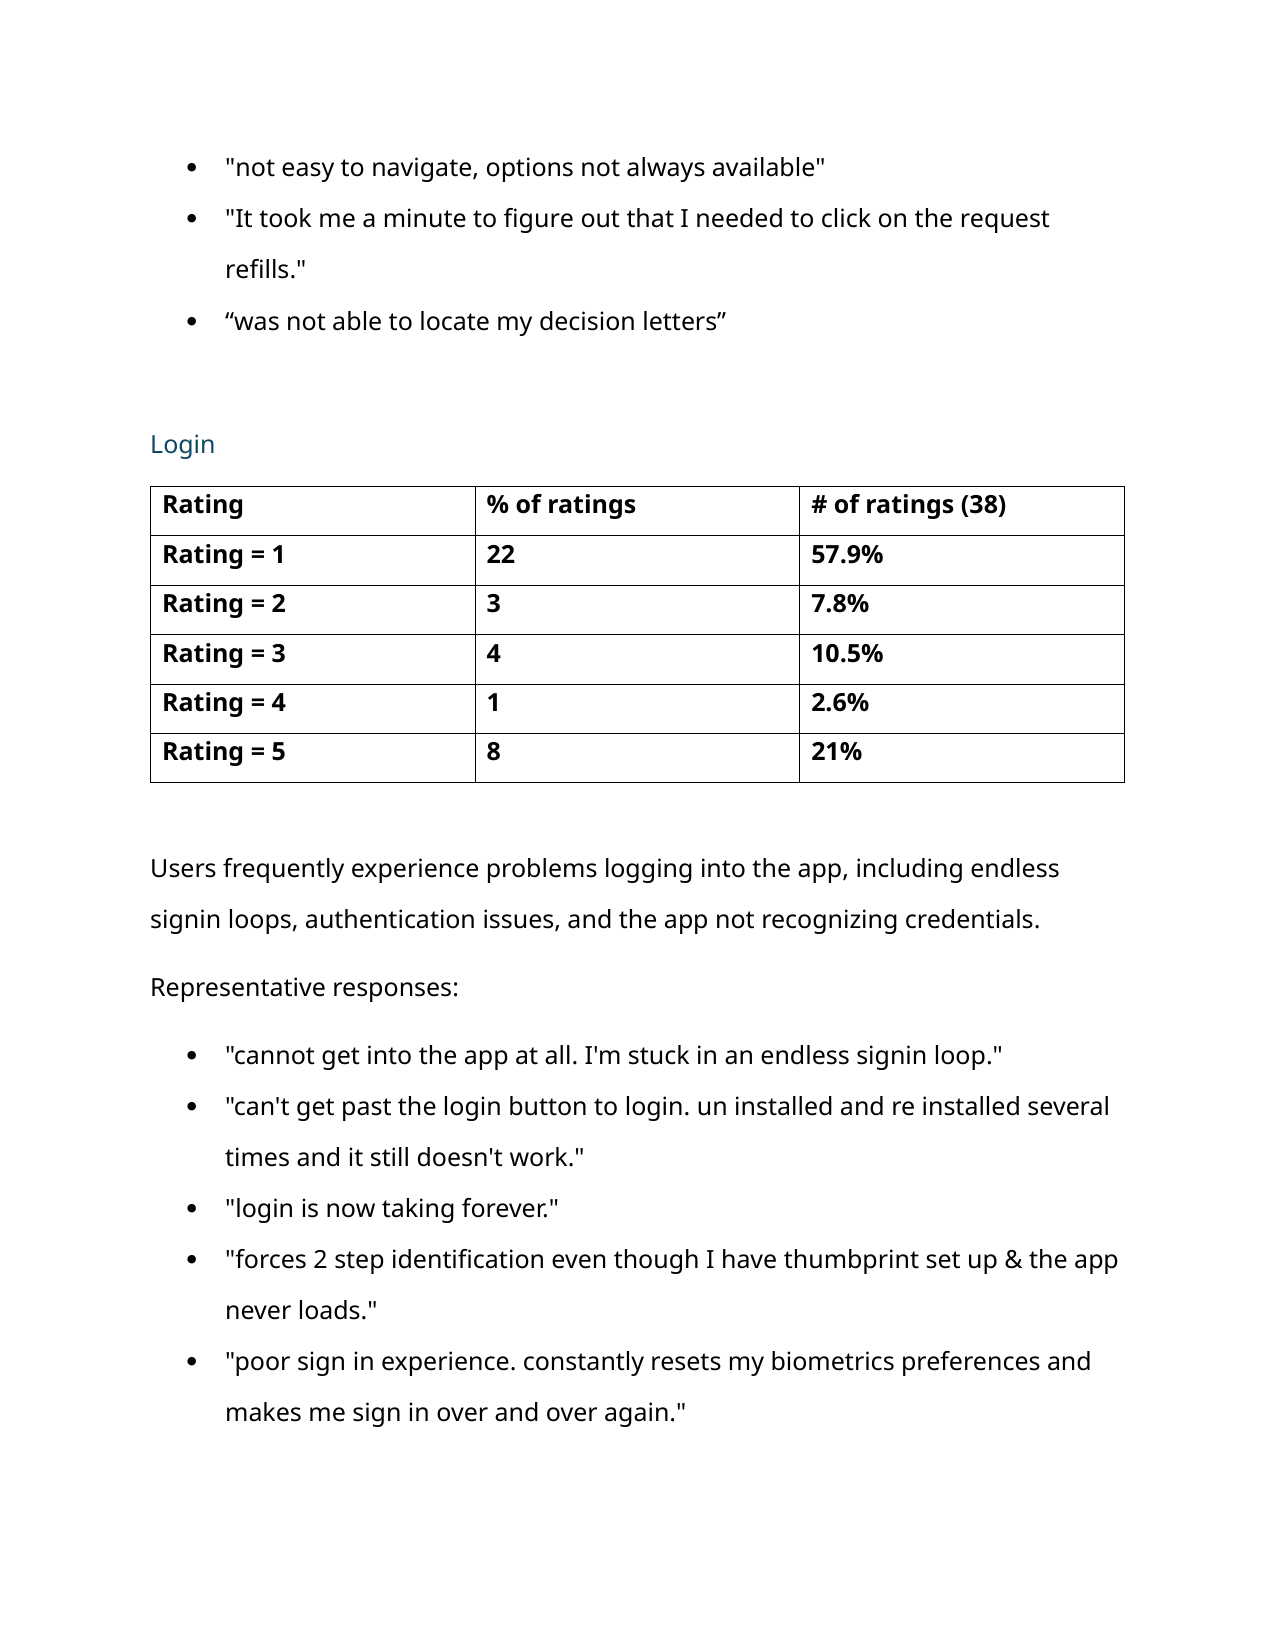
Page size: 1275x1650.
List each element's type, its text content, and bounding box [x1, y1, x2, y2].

list "cannot get into the app at all. I'm stuck in an endless signin loop." [187, 1037, 1125, 1072]
table_cell 21% [800, 734, 1124, 782]
table_cell 3 [476, 586, 799, 634]
table_header % of ratings [476, 487, 799, 535]
table_cell 7.8% [800, 586, 1124, 634]
table_cell 10.5% [800, 635, 1124, 683]
list "poor sign in experience. constantly resets my biometrics preferences and makes me sign in over and over again." [187, 1344, 1125, 1429]
table_cell Rating = 4 [151, 685, 475, 733]
list “was not able to locate my decision letters” [187, 303, 1125, 337]
table_cell 57.9% [800, 536, 1124, 585]
table_cell 8 [476, 734, 799, 782]
subtitle Login [150, 427, 1125, 461]
table_cell 2.6% [800, 685, 1124, 733]
list "login is now taking forever." [187, 1191, 1125, 1225]
table_cell Rating = 5 [151, 734, 475, 782]
table_cell Rating = 2 [151, 586, 475, 634]
text Representative responses: [150, 970, 1125, 1004]
table_cell Rating = 3 [151, 635, 475, 683]
table_cell 4 [476, 635, 799, 683]
table_cell Rating = 1 [151, 536, 475, 585]
list "forces 2 step identification even though I have thumbprint set up & the app never loads." [187, 1242, 1125, 1327]
list "It took me a minute to figure out that I needed to click on the request refills." [187, 201, 1125, 286]
list "not easy to navigate, options not always available" [187, 150, 1125, 184]
table_cell 22 [476, 536, 799, 585]
list "can't get past the login button to login. un installed and re installed several times and it still doesn't work." [187, 1088, 1125, 1174]
text Users frequently experience problems logging into the app, including endless signin loops, authentication issues, and the app not recognizing credentials. [150, 851, 1125, 936]
table_header # of ratings (38) [800, 487, 1124, 535]
table_cell 1 [476, 685, 799, 733]
table_header Rating [151, 487, 475, 535]
